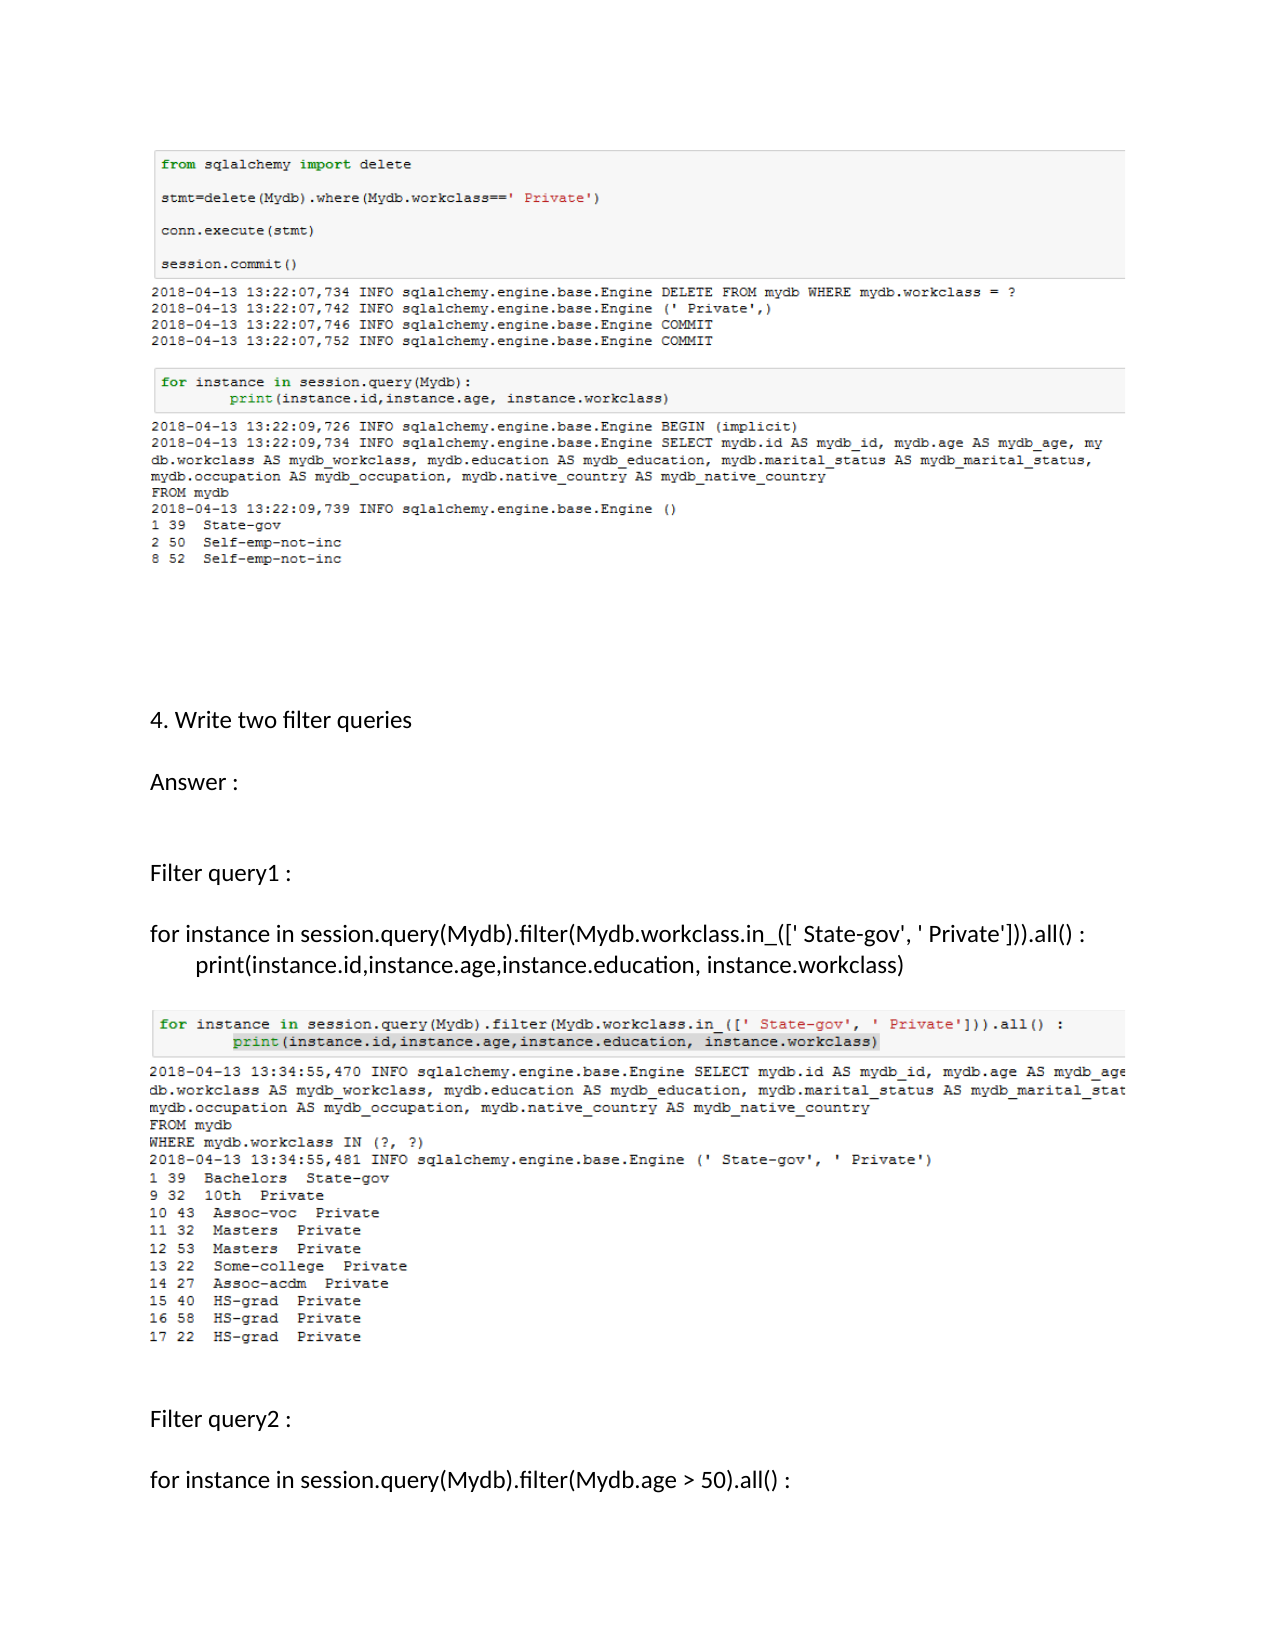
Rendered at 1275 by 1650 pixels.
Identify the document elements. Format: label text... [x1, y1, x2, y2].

text Filter query2 : [150, 1403, 1125, 1433]
picture [150, 1010, 1125, 1347]
text Answer : [150, 766, 1125, 796]
text Filter query1 : [150, 857, 1125, 888]
text print(instance.id,instance.age,instance.education, instance.workclass) [150, 949, 1125, 979]
text for instance in session.query(Mydb).filter(Mydb.workclass.in_([' State-gov', ' Private'])).all() : [150, 918, 1125, 949]
text for instance in session.query(Mydb).filter(Mydb.age > 50).all() : [150, 1464, 1125, 1494]
picture [150, 150, 1125, 565]
text 4. Write two filter queries [150, 705, 1125, 735]
